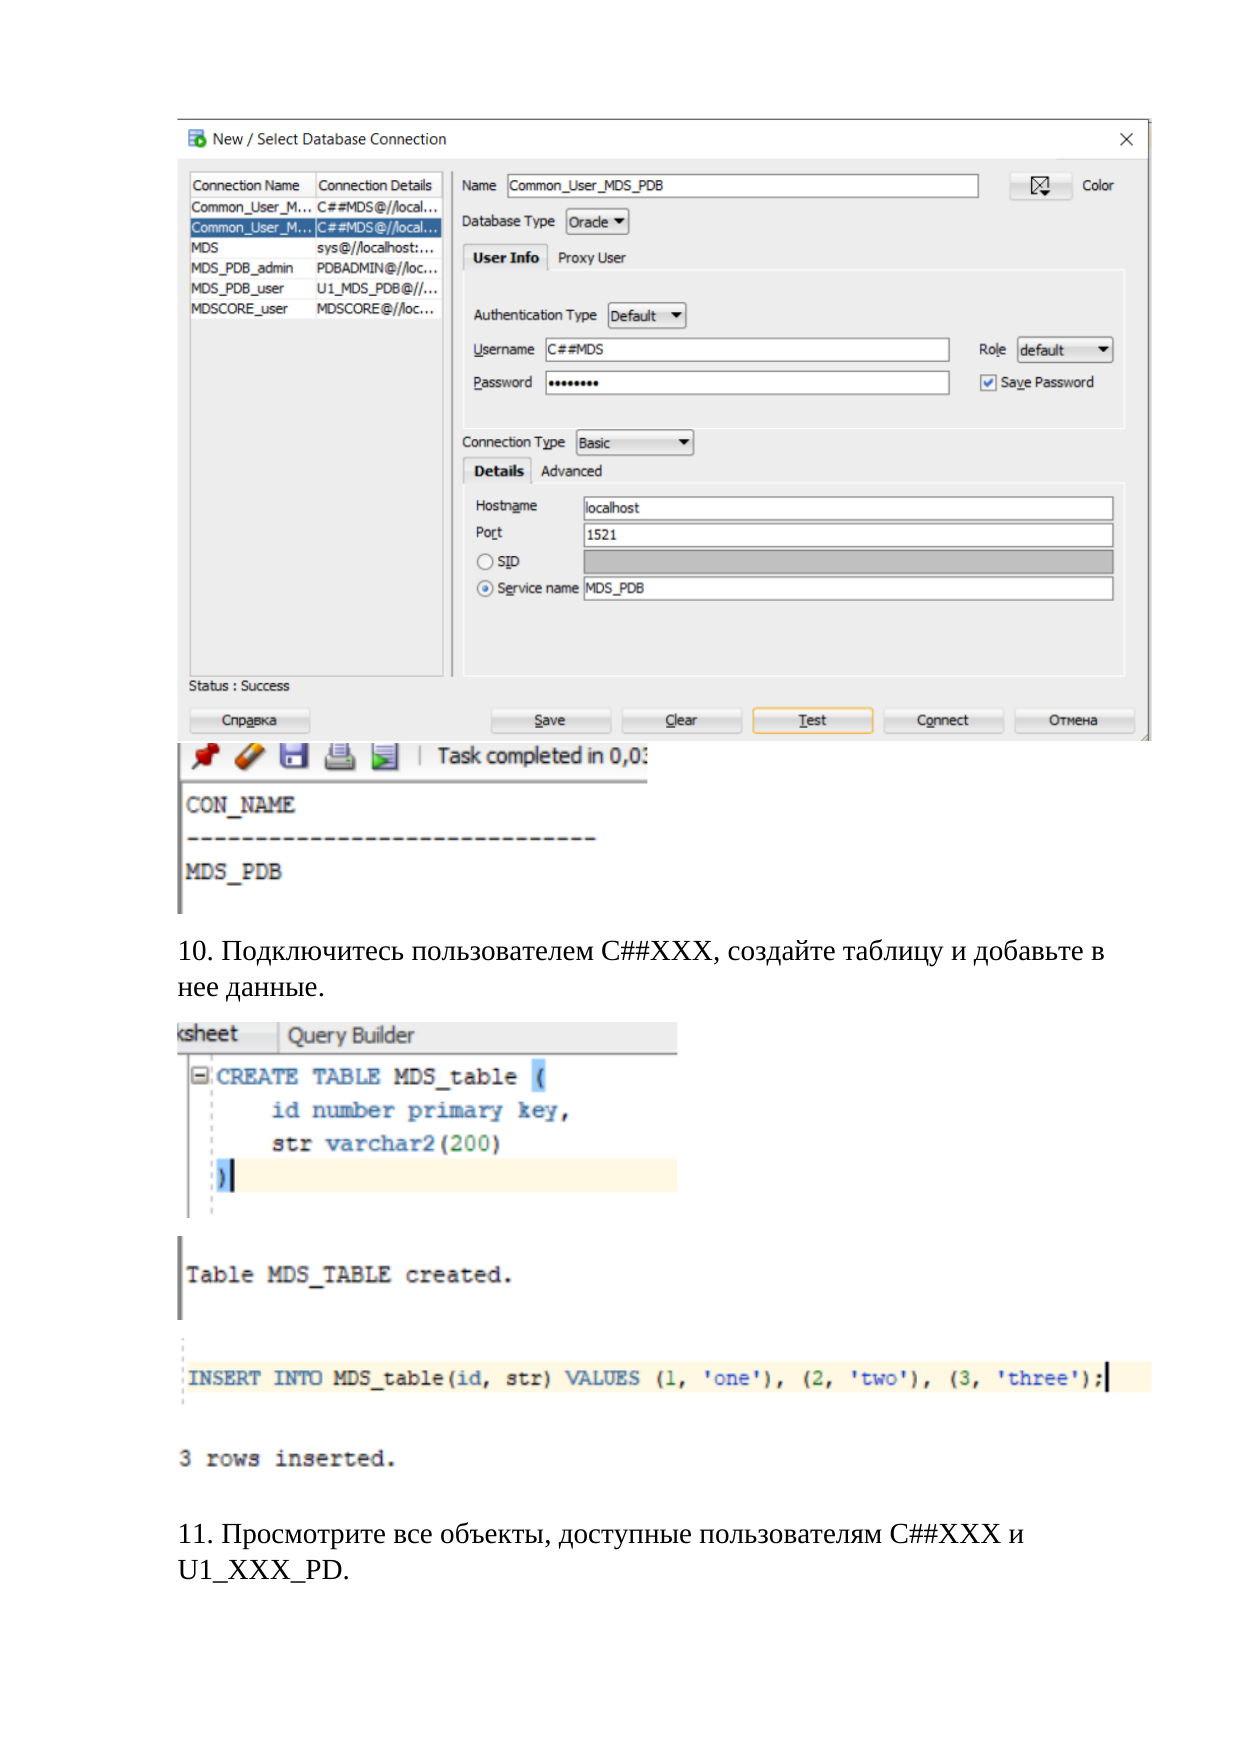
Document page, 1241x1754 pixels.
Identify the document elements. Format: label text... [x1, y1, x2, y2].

picture [177, 743, 648, 914]
picture [177, 118, 1152, 741]
picture [177, 1428, 435, 1497]
picture [177, 1022, 678, 1218]
picture [177, 1236, 551, 1320]
text 11. Просмотрите все объекты, доступные пользователям C##XXX и U1_XXX_PD. [177, 1516, 1152, 1586]
text 10. Подключитесь пользователем C##XXX, создайте таблицу и добавьте в нее данные. [177, 933, 1152, 1003]
picture [177, 1338, 1152, 1409]
